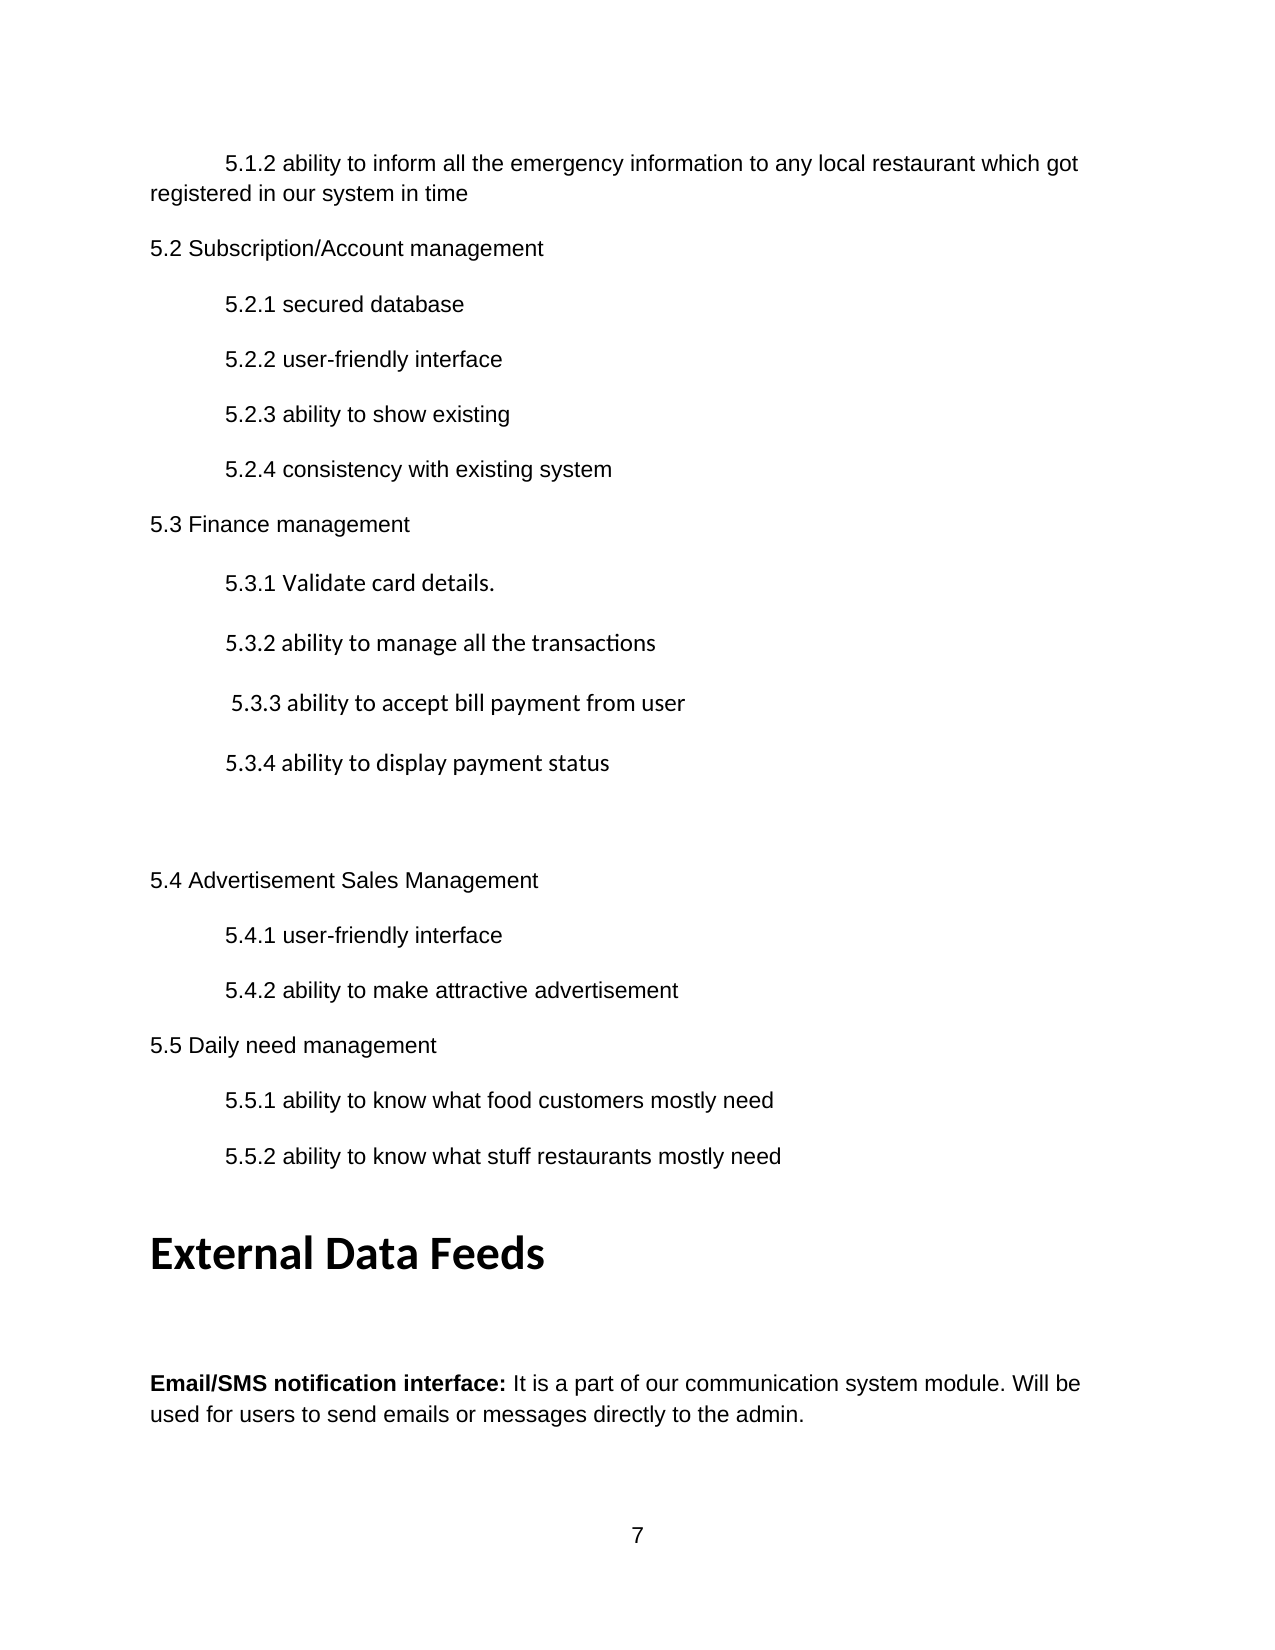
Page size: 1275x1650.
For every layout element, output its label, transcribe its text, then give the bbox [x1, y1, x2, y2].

text 5.5.1 ability to know what food customers mostly need [150, 1087, 1125, 1114]
text 5.4 Advertisement Sales Management [150, 867, 1125, 893]
text 5.2.1 secured database [150, 291, 1125, 317]
text 5.2 Subscription/Account management [150, 235, 1125, 262]
subtitle External Data Feeds [150, 1223, 1125, 1281]
text 5.5.2 ability to know what stuff restaurants mostly need [150, 1143, 1125, 1169]
text 5.1.2 ability to inform all the emergency information to any local restaurant which got registered in our system in time [150, 150, 1125, 207]
text 5.4.1 user-friendly interface [150, 922, 1125, 948]
text 5.3.1 Validate card details. [150, 567, 1125, 597]
text Email/SMS notification interface: It is a part of our communication system module. Will be used for users to send emails or messages directly to the admin. [150, 1370, 1125, 1427]
text 5.2.4 consistency with existing system [150, 456, 1125, 483]
text 5.2.3 ability to show existing [150, 401, 1125, 427]
text 5.5 Daily need management [150, 1032, 1125, 1059]
text 5.4.2 ability to make attractive advertisement [150, 977, 1125, 1003]
text 5.3.4 ability to display payment status [150, 747, 1125, 777]
text 5.3.3 ability to accept bill payment from user [150, 687, 1125, 717]
text 5.2.2 user-friendly interface [150, 346, 1125, 372]
text 5.3.2 ability to manage all the transactions [150, 627, 1125, 657]
text 5.3 Finance management [150, 511, 1125, 538]
